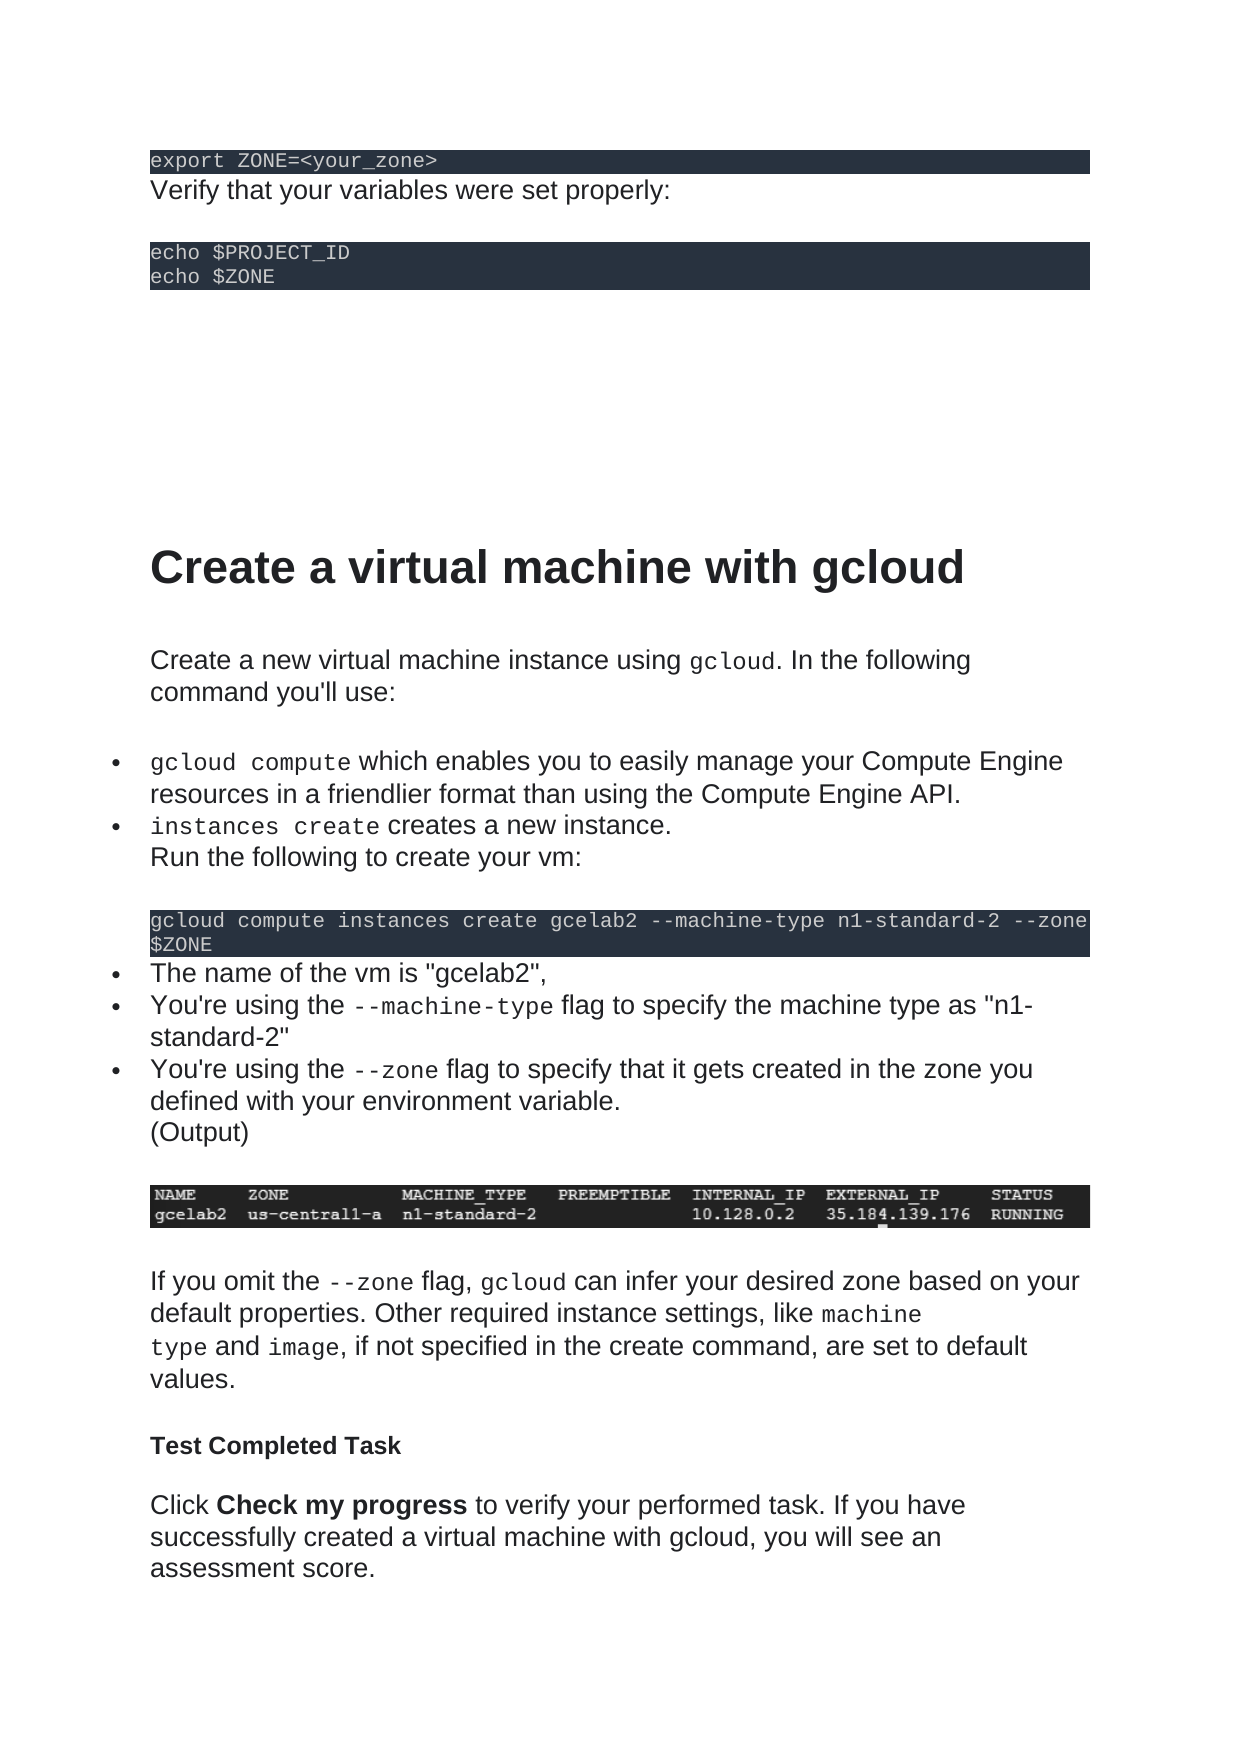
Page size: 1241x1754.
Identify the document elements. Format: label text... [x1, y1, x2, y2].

list instances create creates a new instance. [112, 809, 1090, 841]
text Create a new virtual machine instance using gcloud. In the following command you'll use: [150, 644, 1090, 707]
list You're using the --zone flag to specify that it gets created in the zone you defined with your environment variable. [112, 1053, 1090, 1116]
list gcloud compute which enables you to easily manage your Compute Engine resources in a friendlier format than using the Compute Engine API. [112, 745, 1090, 809]
list You're using the --machine-type flag to specify the machine type as "n1-standard-2" [112, 989, 1090, 1053]
picture [150, 1185, 1091, 1228]
text Test Completed Task [150, 1431, 1090, 1460]
text Create a virtual machine with gcloud [150, 540, 1090, 594]
text Run the following to create your vm: [150, 841, 1090, 873]
text export ZONE=<your_zone> [150, 150, 1090, 174]
text echo $ZONE [150, 266, 1090, 290]
list The name of the vm is "gcelab2", [112, 957, 1090, 989]
text (Output) [150, 1116, 1090, 1148]
text echo $PROJECT_ID [150, 242, 1090, 266]
text Click Check my progress to verify your performed task. If you have successfully created a virtual machine with gcloud, you will see an assessment score. [150, 1489, 1090, 1583]
text If you omit the --zone flag, gcloud can infer your desired zone based on your default properties. Other required instance settings, like machine type and image, if not specified in the create command, are set to default values. [150, 1265, 1090, 1394]
text Verify that your variables were set properly: [150, 174, 1090, 205]
text gcloud compute instances create gcelab2 --machine-type n1-standard-2 --zone $ZONE [150, 910, 1090, 957]
